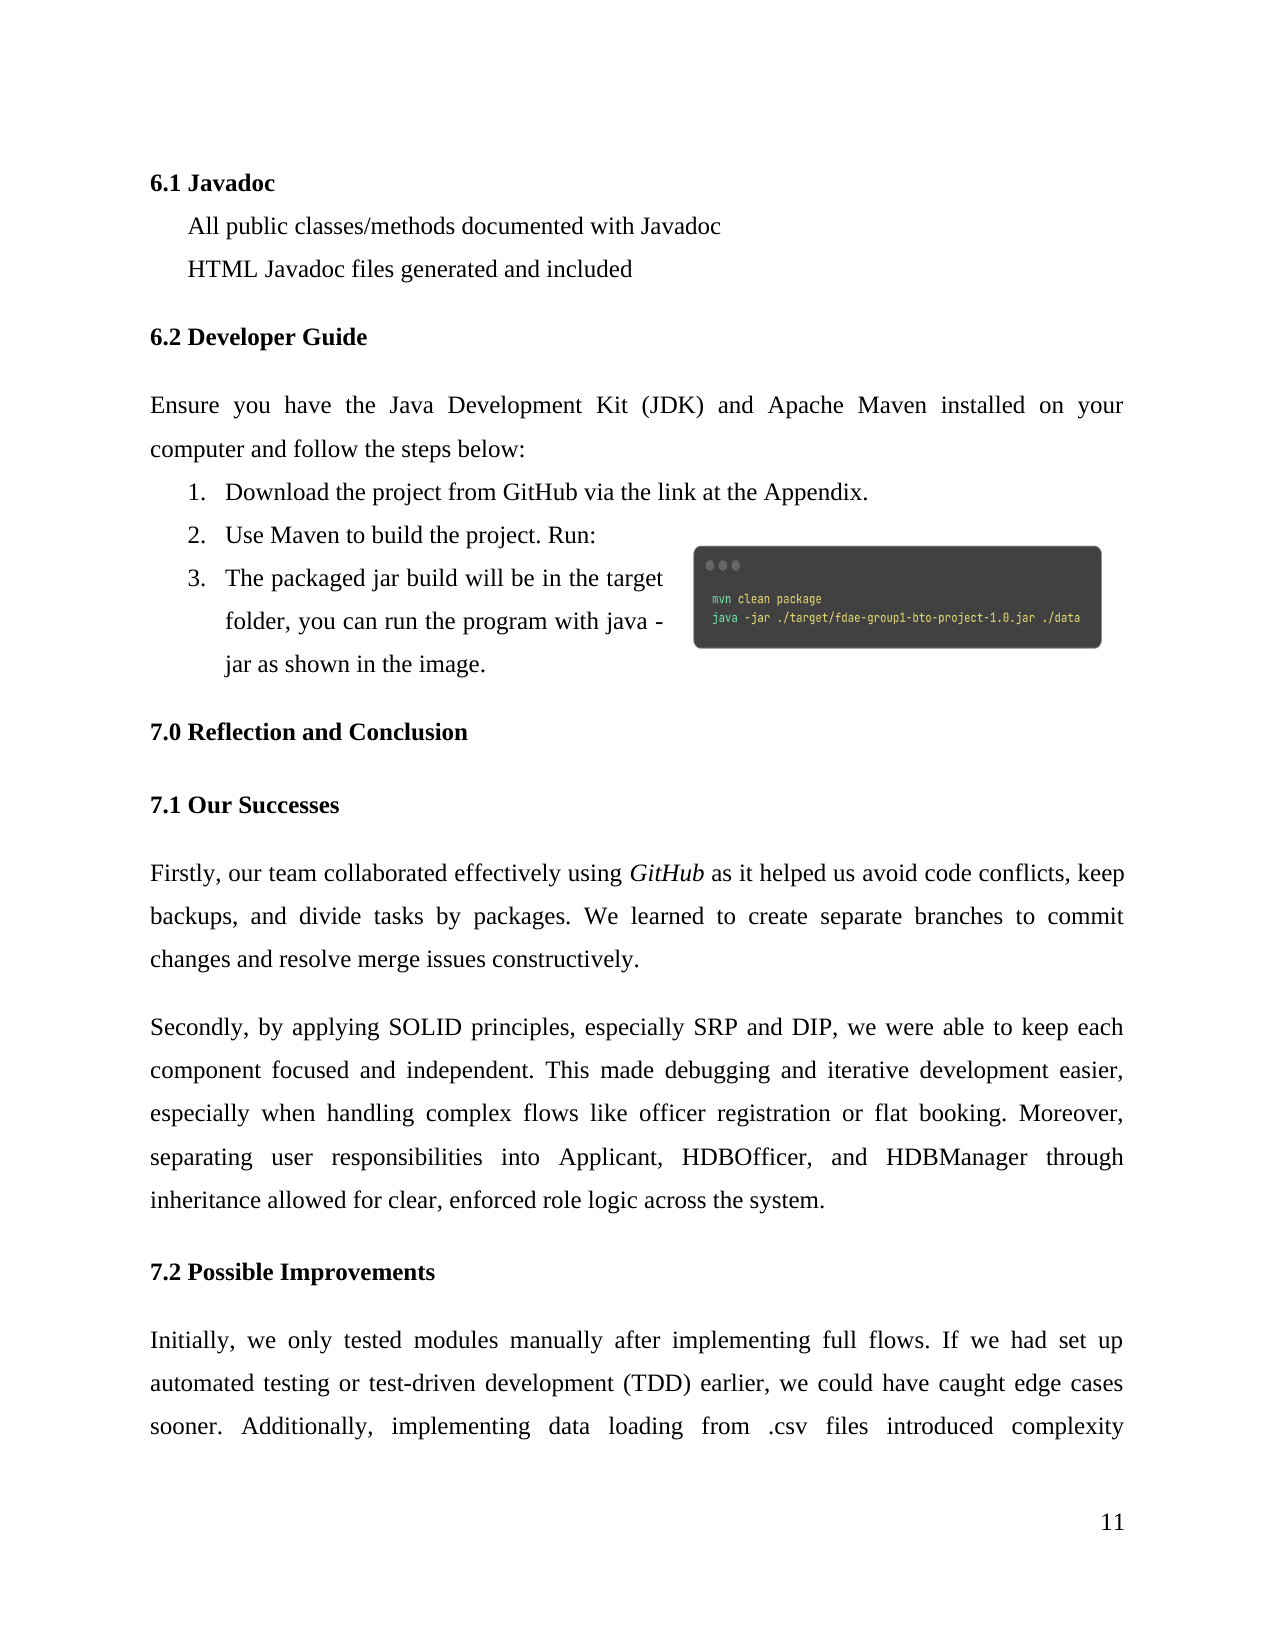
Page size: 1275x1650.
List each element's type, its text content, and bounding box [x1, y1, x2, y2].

text 7.0 Reflection and Conclusion [150, 717, 1125, 746]
subtitle 7.2 Possible Improvements [150, 1257, 1125, 1286]
list Use Maven to build the project. Run: [187, 520, 1125, 549]
text Secondly, by applying SOLID principles, especially SRP and DIP, we were able to keep each component focused and independent. This made debugging and iterative development easier, especially when handling complex flows like officer registration or flat booking. Moreover, separating user responsibilities into Applicant, HDBOfficer, and HDBManager through inheritance allowed for clear, enforced role logic across the system. [150, 1012, 1125, 1213]
list Download the project from GitHub via the link at the Appendix. [187, 477, 1125, 506]
subtitle 7.1 Our Successes [150, 790, 1125, 818]
text 6.1 Javadoc [150, 168, 1125, 197]
list HTML Javadoc files generated and included [187, 254, 1125, 283]
text Firstly, our team collaborated effectively using GitHub as it helped us avoid code conflicts, keep backups, and divide tasks by packages. We learned to create separate branches to commit changes and resolve merge issues constructively. [150, 858, 1125, 973]
list All public classes/methods documented with Javadoc [187, 211, 1125, 240]
picture [682, 533, 1113, 662]
list The packaged jar build will be in the target folder, you can run the program with java -jar as shown in the image. [187, 563, 1125, 678]
text 6.2 Developer Guide [150, 322, 1125, 351]
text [150, 1325, 1125, 1440]
text Ensure you have the Java Development Kit (JDK) and Apache Maven installed on your computer and follow the steps below: [150, 391, 1125, 462]
